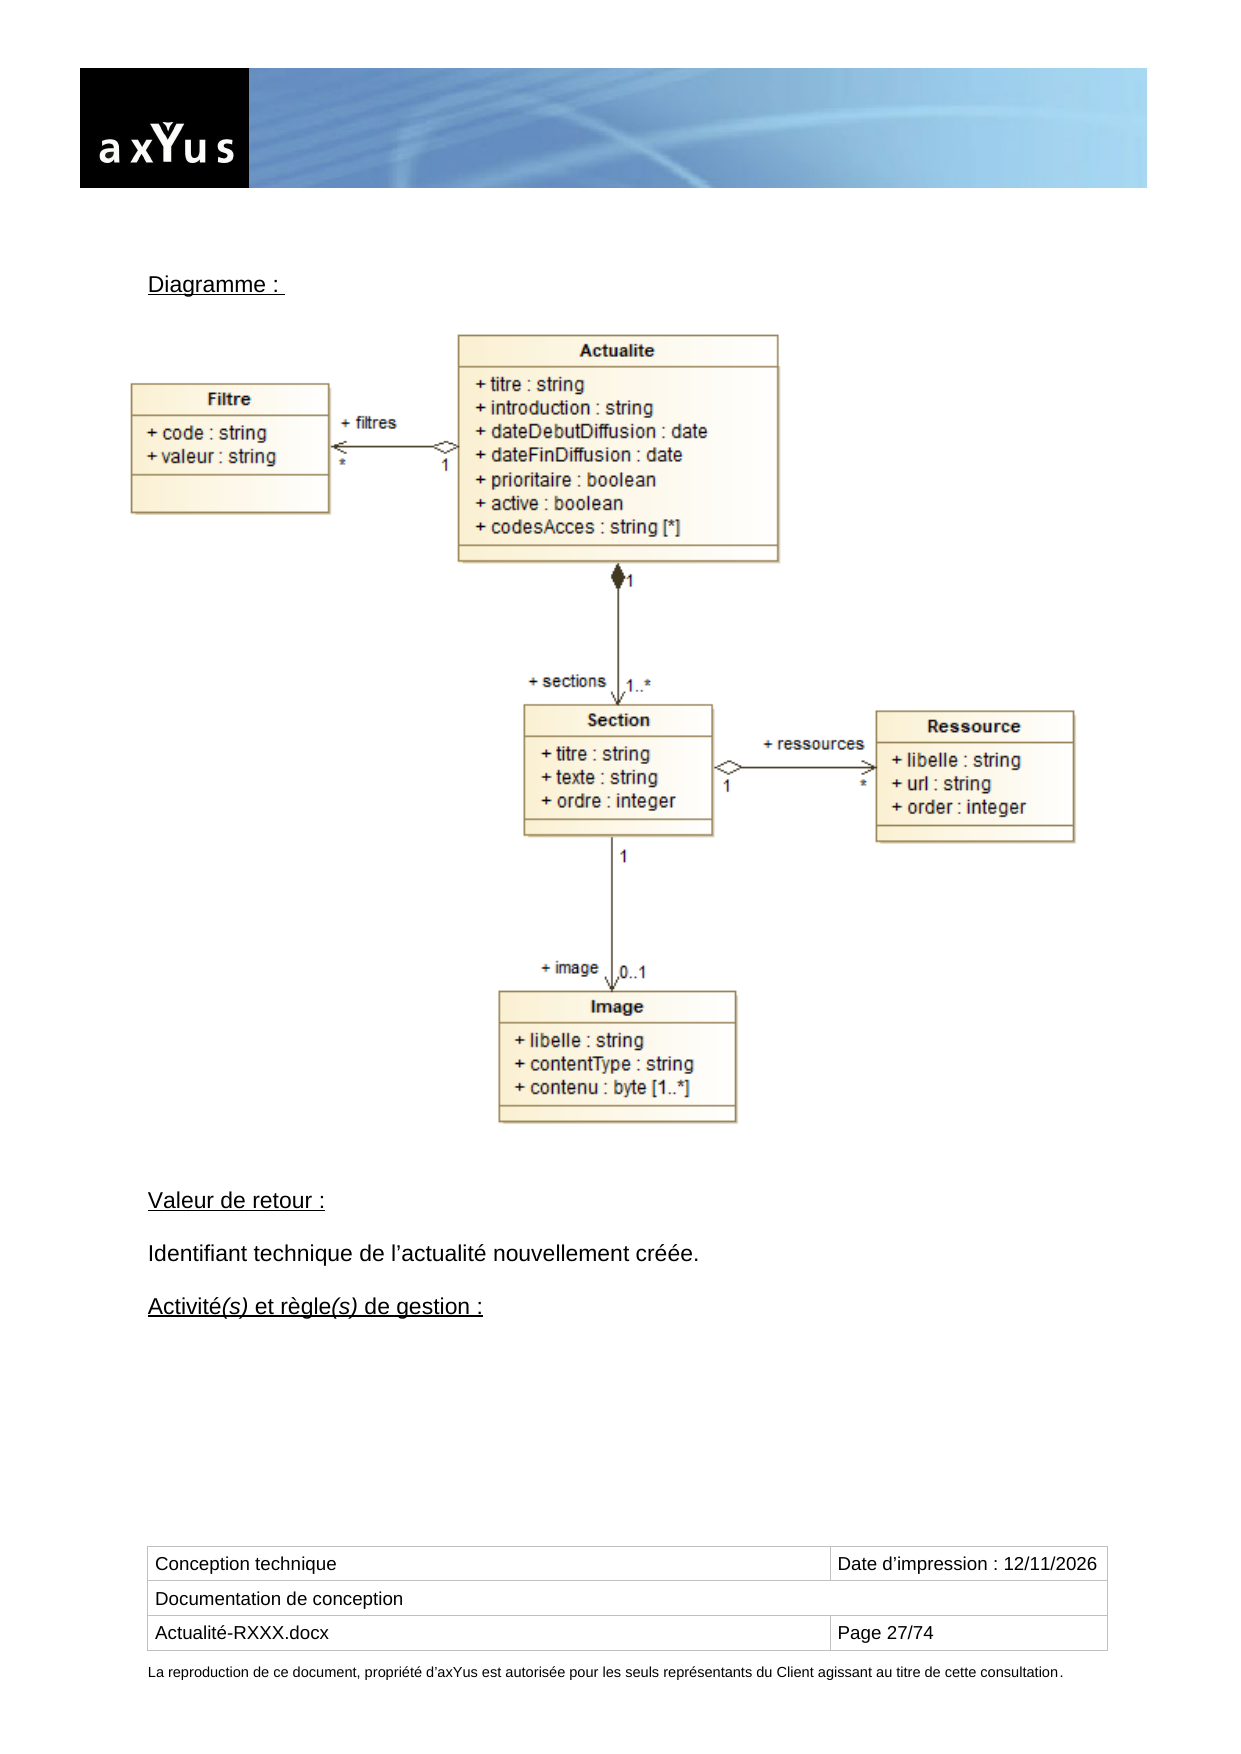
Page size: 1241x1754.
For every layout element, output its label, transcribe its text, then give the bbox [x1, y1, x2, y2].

text Diagramme : [148, 271, 1107, 298]
picture [117, 324, 1084, 1135]
text Activité(s) et règle(s) de gestion : [148, 1293, 1107, 1319]
text Valeur de retour : [148, 1187, 1107, 1213]
text Identifiant technique de l’actualité nouvellement créée. [148, 1240, 1107, 1266]
picture [80, 68, 1148, 188]
